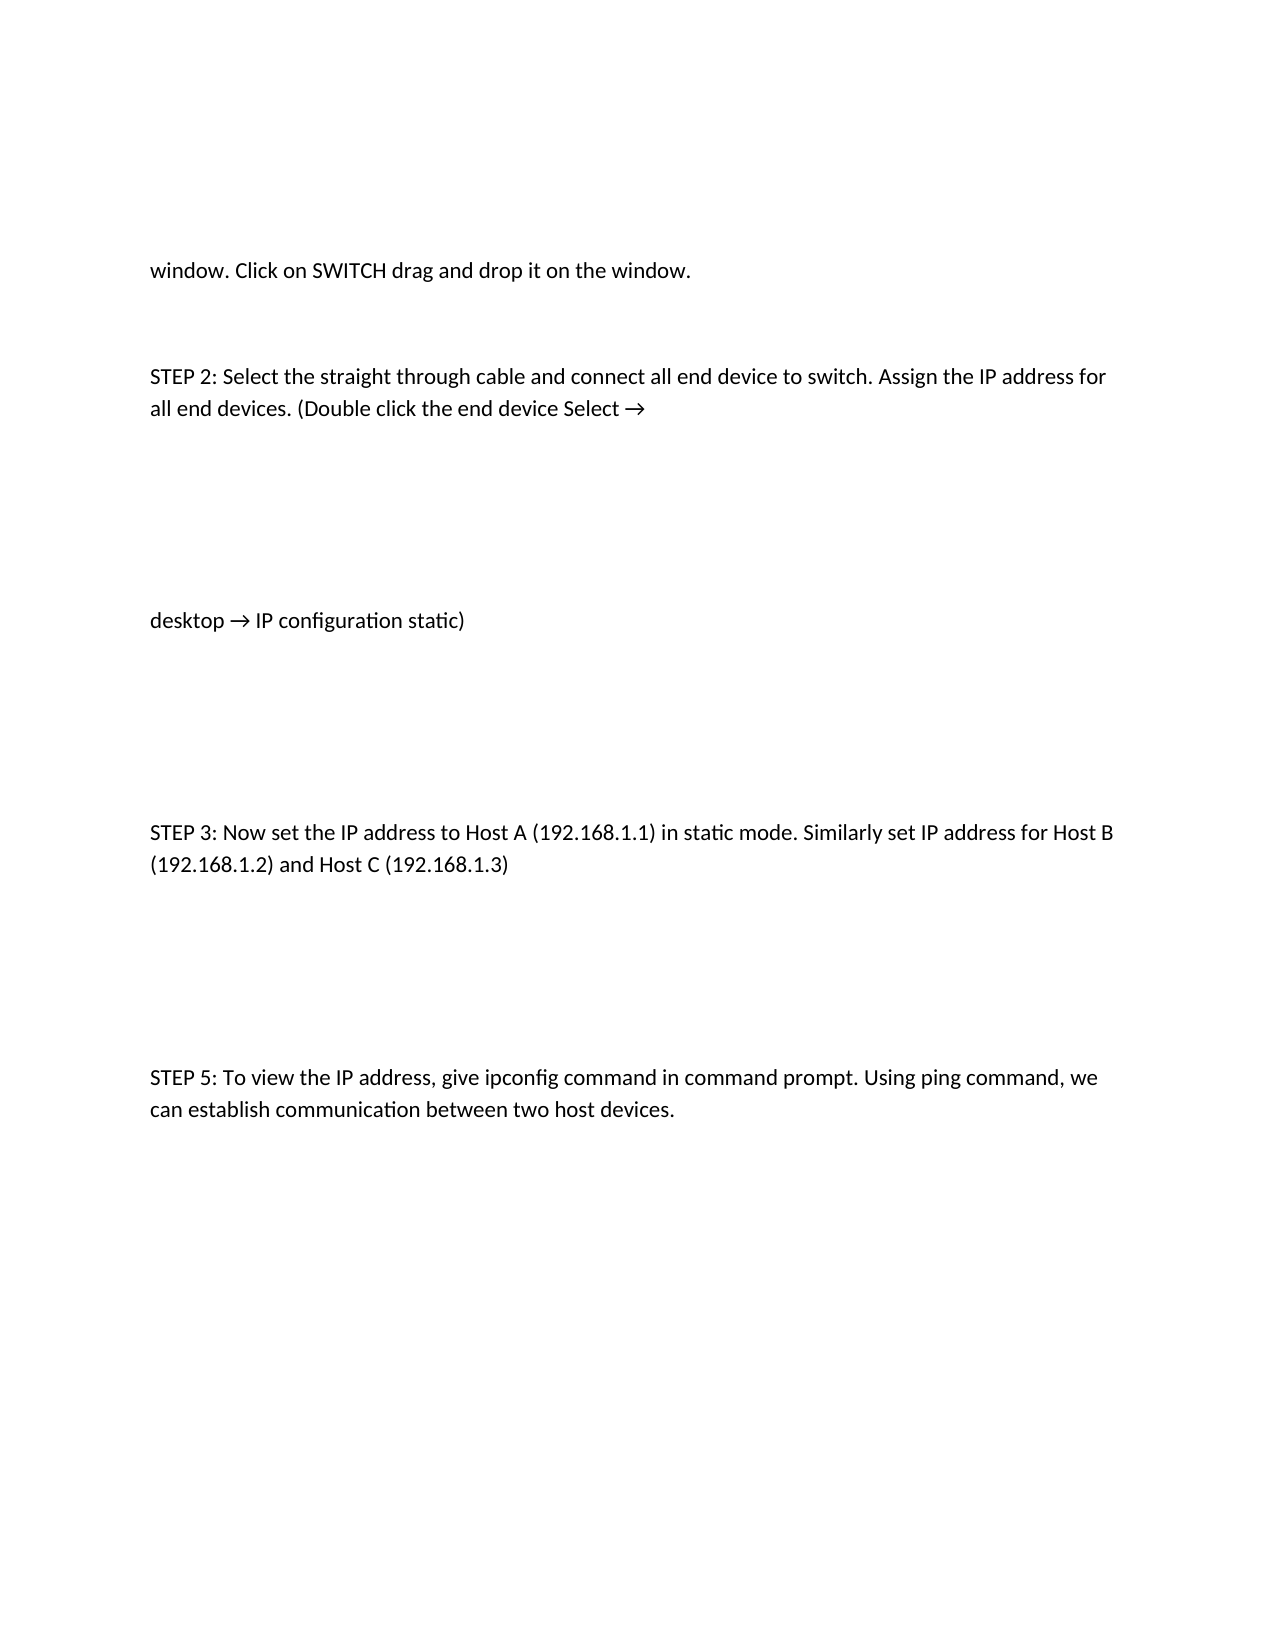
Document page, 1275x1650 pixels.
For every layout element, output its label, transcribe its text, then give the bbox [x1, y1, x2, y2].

text window. Click on SWITCH drag and drop it on the window. [150, 256, 1125, 284]
text STEP 2: Select the straight through cable and connect all end device to switch. Assign the IP address for all end devices. (Double click the end device Select → [150, 362, 1125, 422]
text STEP 3: Now set the IP address to Host A (192.168.1.1) in static mode. Similarly set IP address for Host B (192.168.1.2) and Host C (192.168.1.3) [150, 818, 1125, 879]
text desktop → IP configuration static) [150, 606, 1125, 634]
text STEP 5: To view the IP address, give ipconfig command in command prompt. Using ping command, we can establish communication between two host devices. [150, 1063, 1125, 1123]
